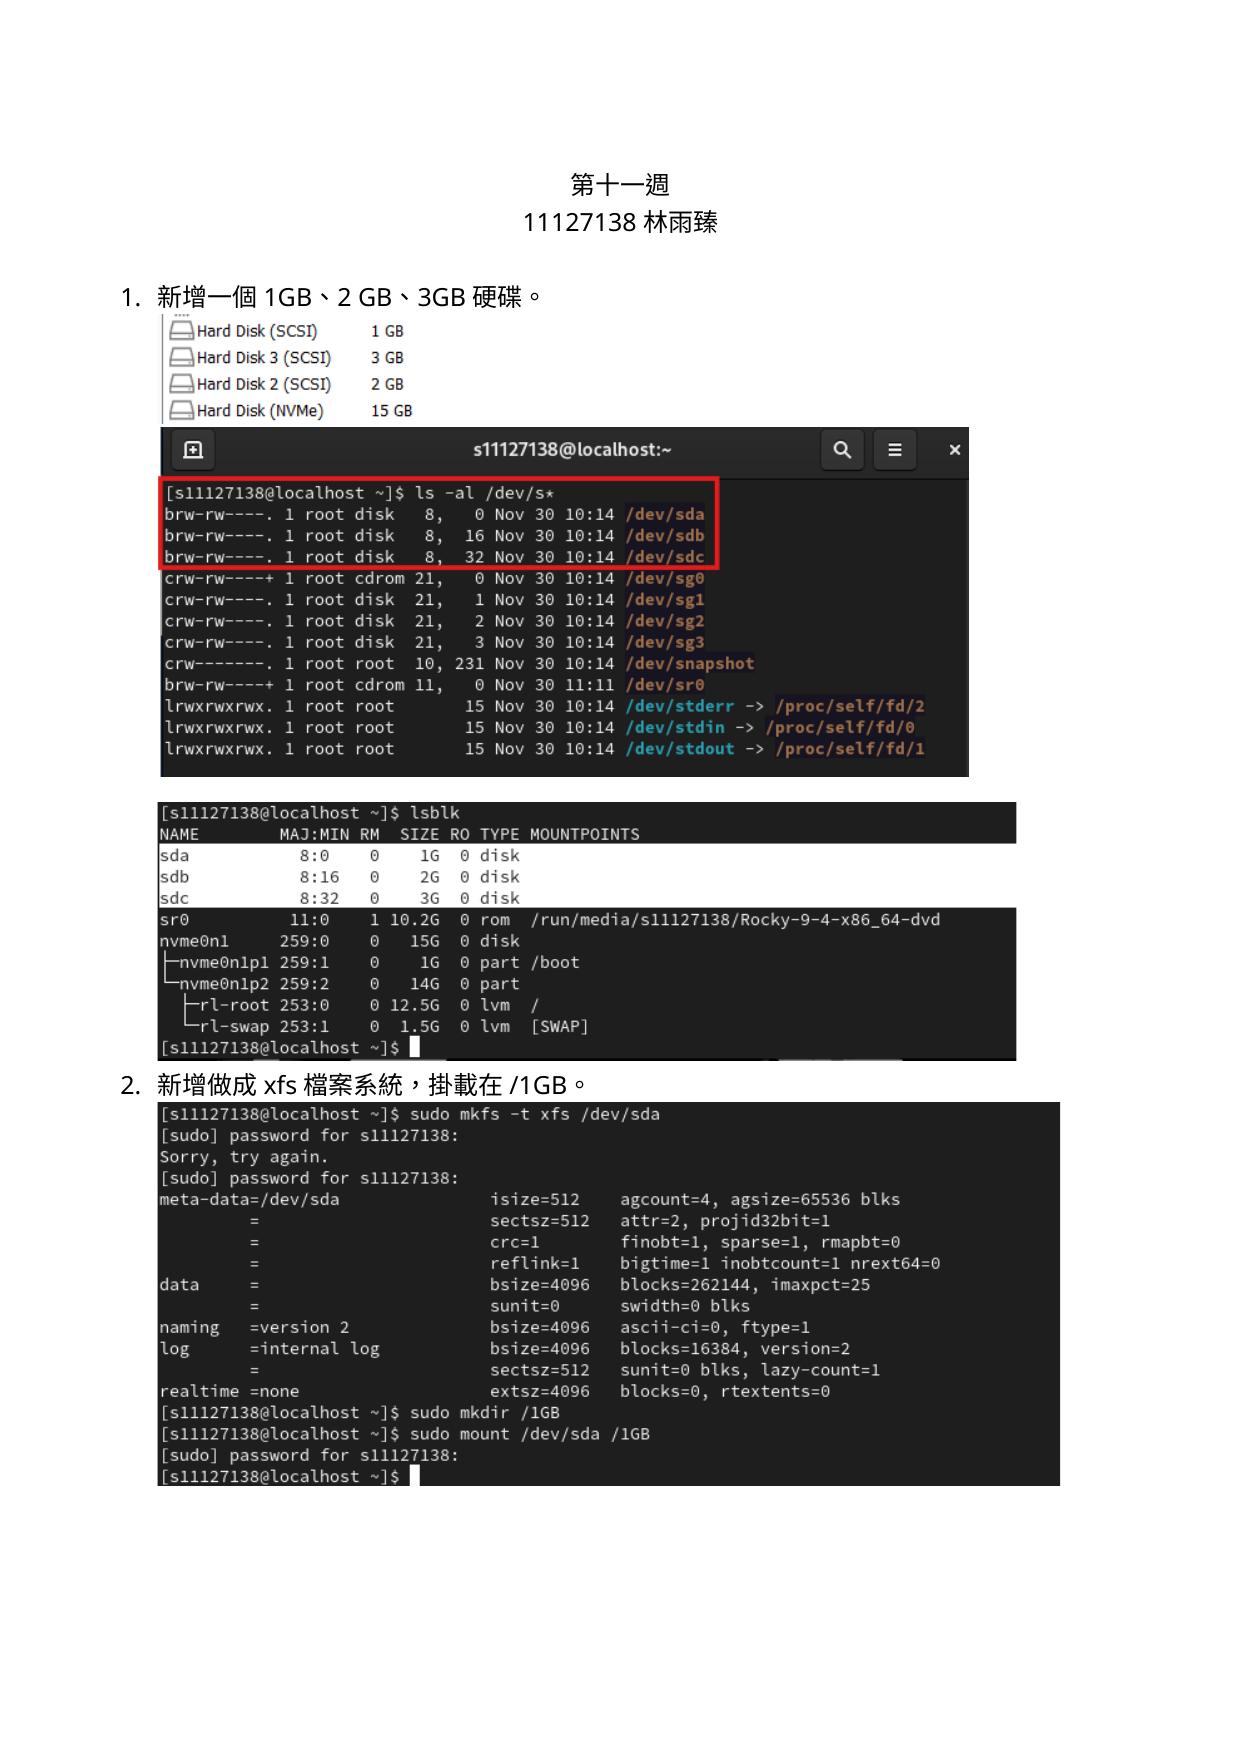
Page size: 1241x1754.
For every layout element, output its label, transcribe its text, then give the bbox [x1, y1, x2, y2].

picture [157, 314, 598, 424]
picture [157, 802, 1017, 1061]
text 第十一週 [120, 164, 1120, 202]
text 11127138 林雨臻 [120, 202, 1120, 239]
picture [157, 427, 969, 777]
list 新增做成 xfs 檔案系統，掛載在 /1GB。 [120, 1064, 1120, 1102]
picture [157, 1102, 1061, 1486]
list 新增一個 1GB、2 GB、3GB 硬碟。 [120, 277, 1120, 314]
